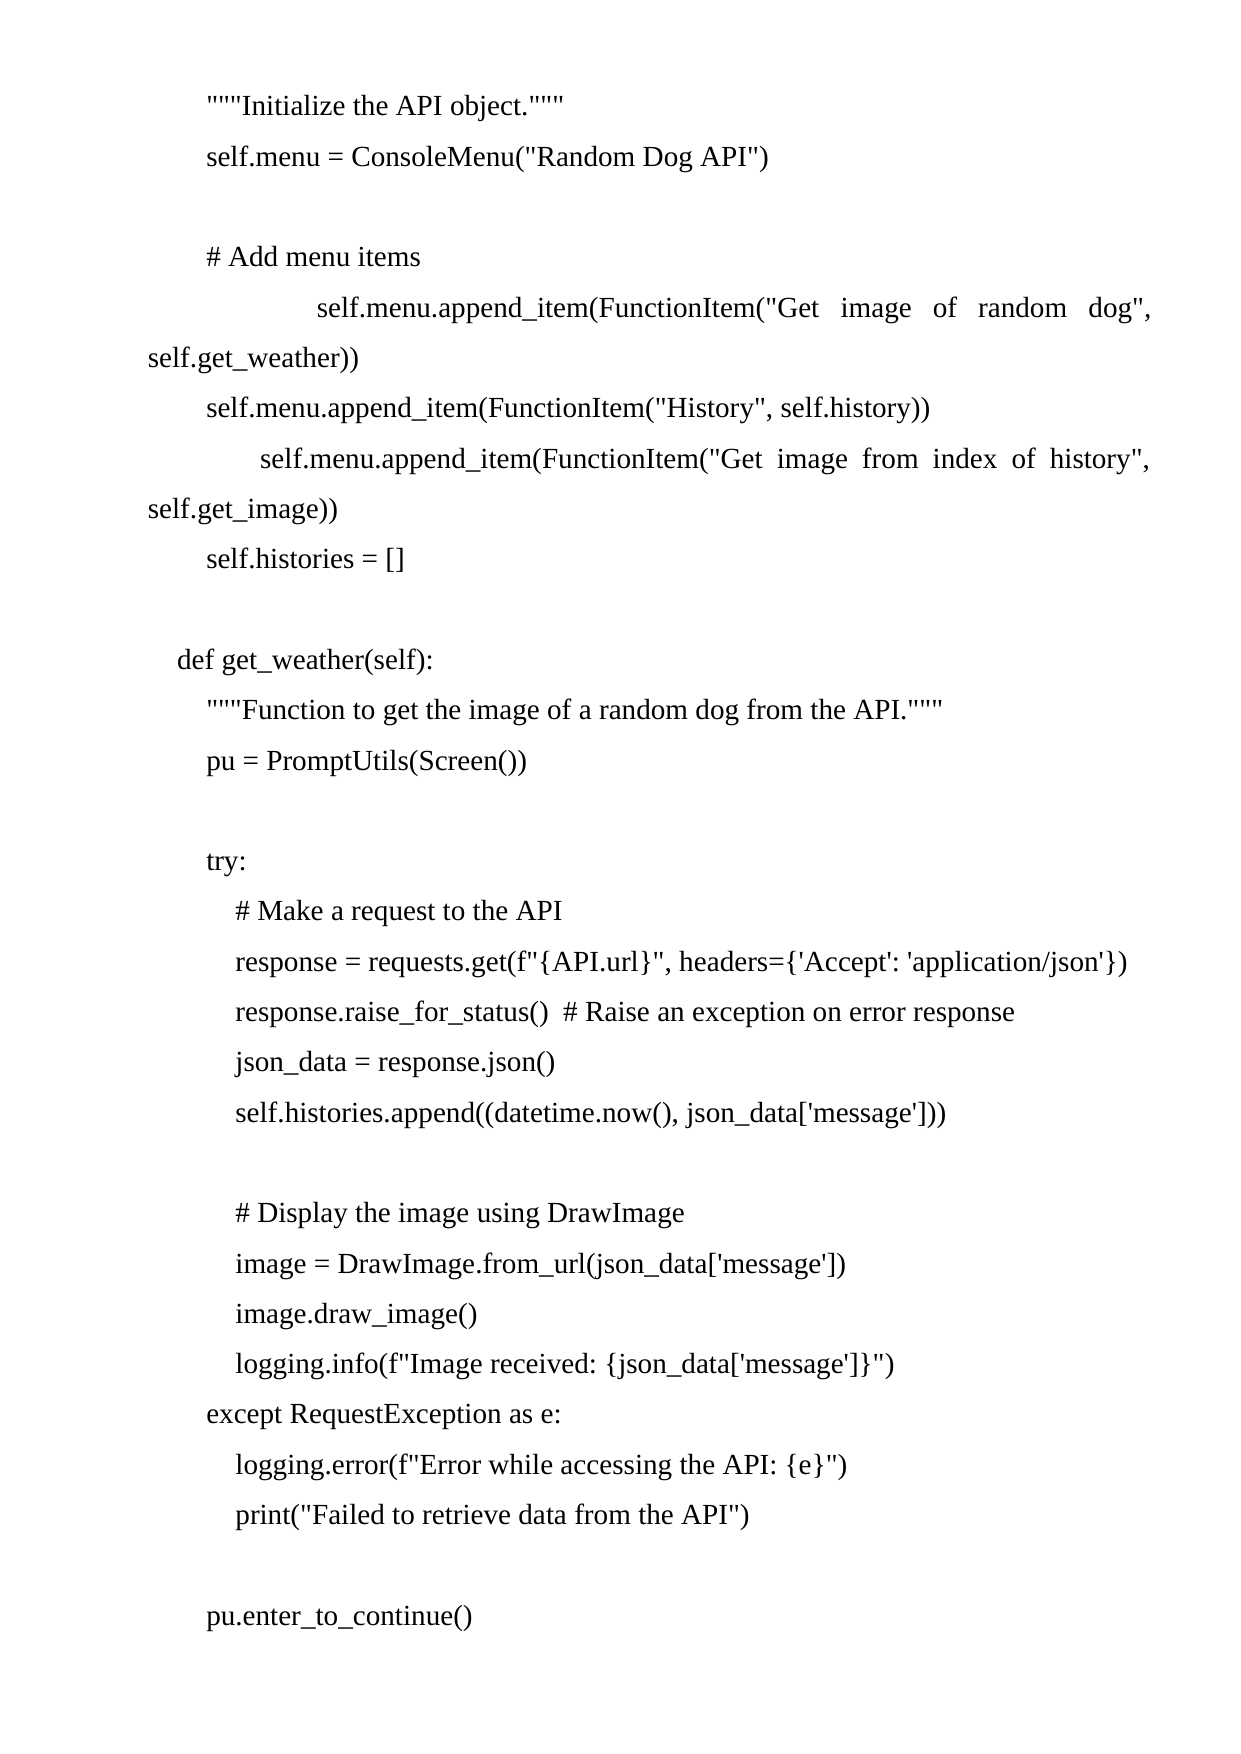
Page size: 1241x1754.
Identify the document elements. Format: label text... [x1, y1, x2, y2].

text print("Failed to retrieve data from the API") [148, 1497, 1152, 1531]
text except RequestException as e: [148, 1397, 1152, 1430]
text response = requests.get(f"{API.url}", headers={'Accept': 'application/json'}) [148, 944, 1152, 977]
text response.raise_for_status() # Raise an exception on error response [148, 994, 1152, 1028]
text self.menu = ConsoleMenu("Random Dog API") [148, 139, 1152, 172]
text def get_weather(self): [148, 642, 1152, 676]
text json_data = response.json() [148, 1044, 1152, 1078]
text """Initialize the API object.""" [148, 88, 1152, 122]
text pu = PromptUtils(Screen()) [148, 743, 1152, 776]
text # Add menu items [148, 239, 1152, 273]
text pu.enter_to_continue() [148, 1598, 1152, 1631]
text self.histories.append((datetime.now(), json_data['message'])) [148, 1095, 1152, 1128]
text image.draw_image() [148, 1296, 1152, 1329]
text self.menu.append_item(FunctionItem("History", self.history)) [148, 390, 1152, 424]
text try: [148, 843, 1152, 877]
text self.histories = [] [148, 541, 1152, 575]
text self.menu.append_item(FunctionItem("Get image from index of history", self.get_image)) [148, 441, 1152, 524]
text logging.error(f"Error while accessing the API: {e}") [148, 1447, 1152, 1481]
text """Function to get the image of a random dog from the API.""" [148, 692, 1152, 726]
text # Display the image using DrawImage [148, 1195, 1152, 1229]
text self.menu.append_item(FunctionItem("Get image of random dog", self.get_weather)) [148, 290, 1152, 374]
text logging.info(f"Image received: {json_data['message']}") [148, 1346, 1152, 1380]
text # Make a request to the API [148, 893, 1152, 927]
text image = DrawImage.from_url(json_data['message']) [148, 1246, 1152, 1279]
